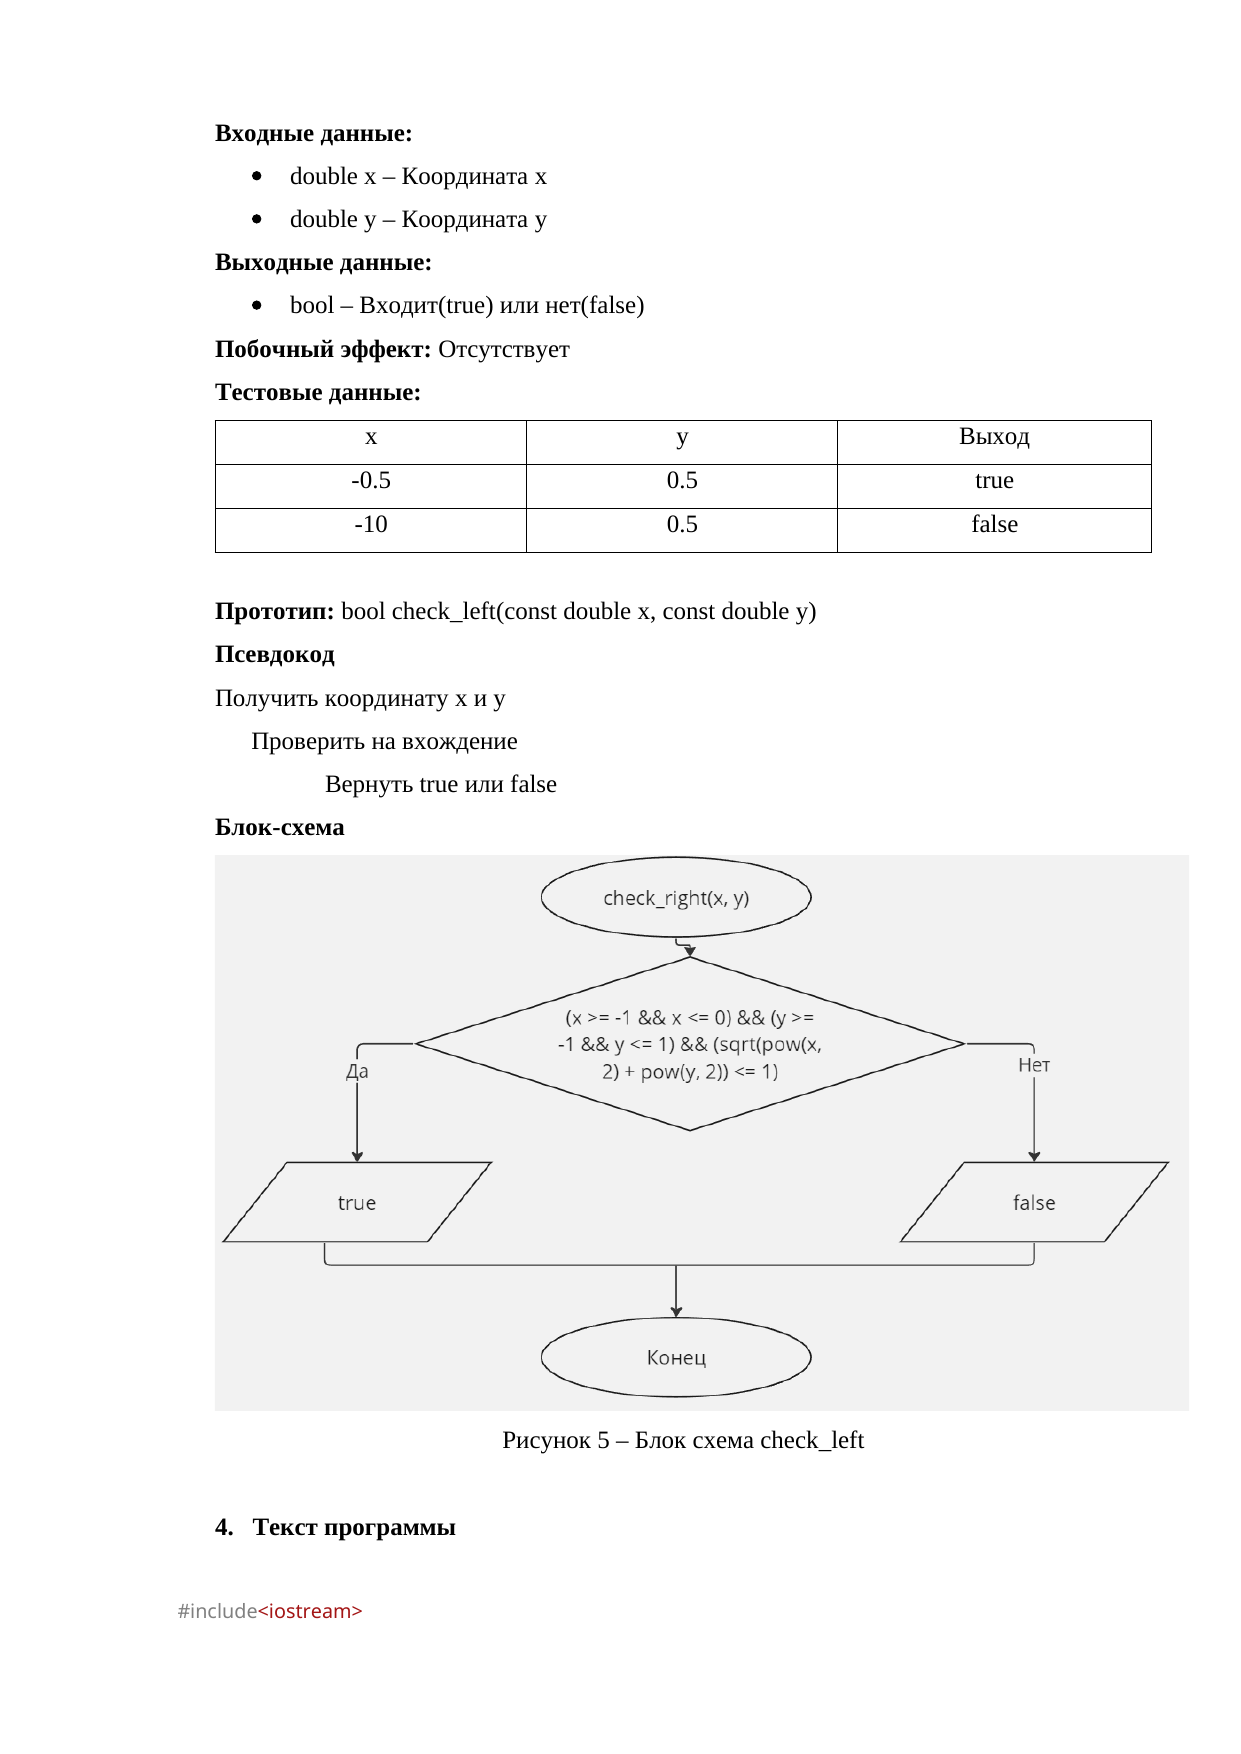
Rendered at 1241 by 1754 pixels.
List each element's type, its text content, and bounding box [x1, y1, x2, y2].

table_header Выход [838, 421, 1151, 464]
table_header y [527, 421, 837, 464]
list Побочный эффект: Отсутствует [215, 334, 1152, 362]
list Текст программы [215, 1512, 1152, 1540]
list double y – Координата y [252, 204, 1152, 233]
table_cell -10 [216, 509, 526, 552]
text Блок-схема [215, 812, 1152, 841]
text Прототип: bool check_left(const double x, const double y) [215, 596, 1152, 625]
text Получить координату x и y Проверить на вхождение Вернуть true или false [215, 683, 1152, 798]
table_header x [216, 421, 526, 464]
text #include<iostream> [177, 1598, 1152, 1625]
list bool – Входит(true) или нет(false) [252, 291, 1152, 319]
table_cell false [838, 509, 1151, 552]
table_cell 0.5 [527, 465, 837, 508]
picture [214, 855, 1190, 1411]
text Входные данные: [215, 118, 1152, 147]
table_cell 0.5 [527, 509, 837, 552]
text Тестовые данные: [215, 377, 1152, 406]
text Выходные данные: [215, 247, 1152, 276]
table_cell true [838, 465, 1151, 508]
text Псевдокод [215, 639, 1152, 668]
table_cell -0.5 [216, 465, 526, 508]
text Рисунок 5 – Блок схема check_left [215, 1425, 1152, 1454]
list double x – Координата x [252, 161, 1152, 190]
